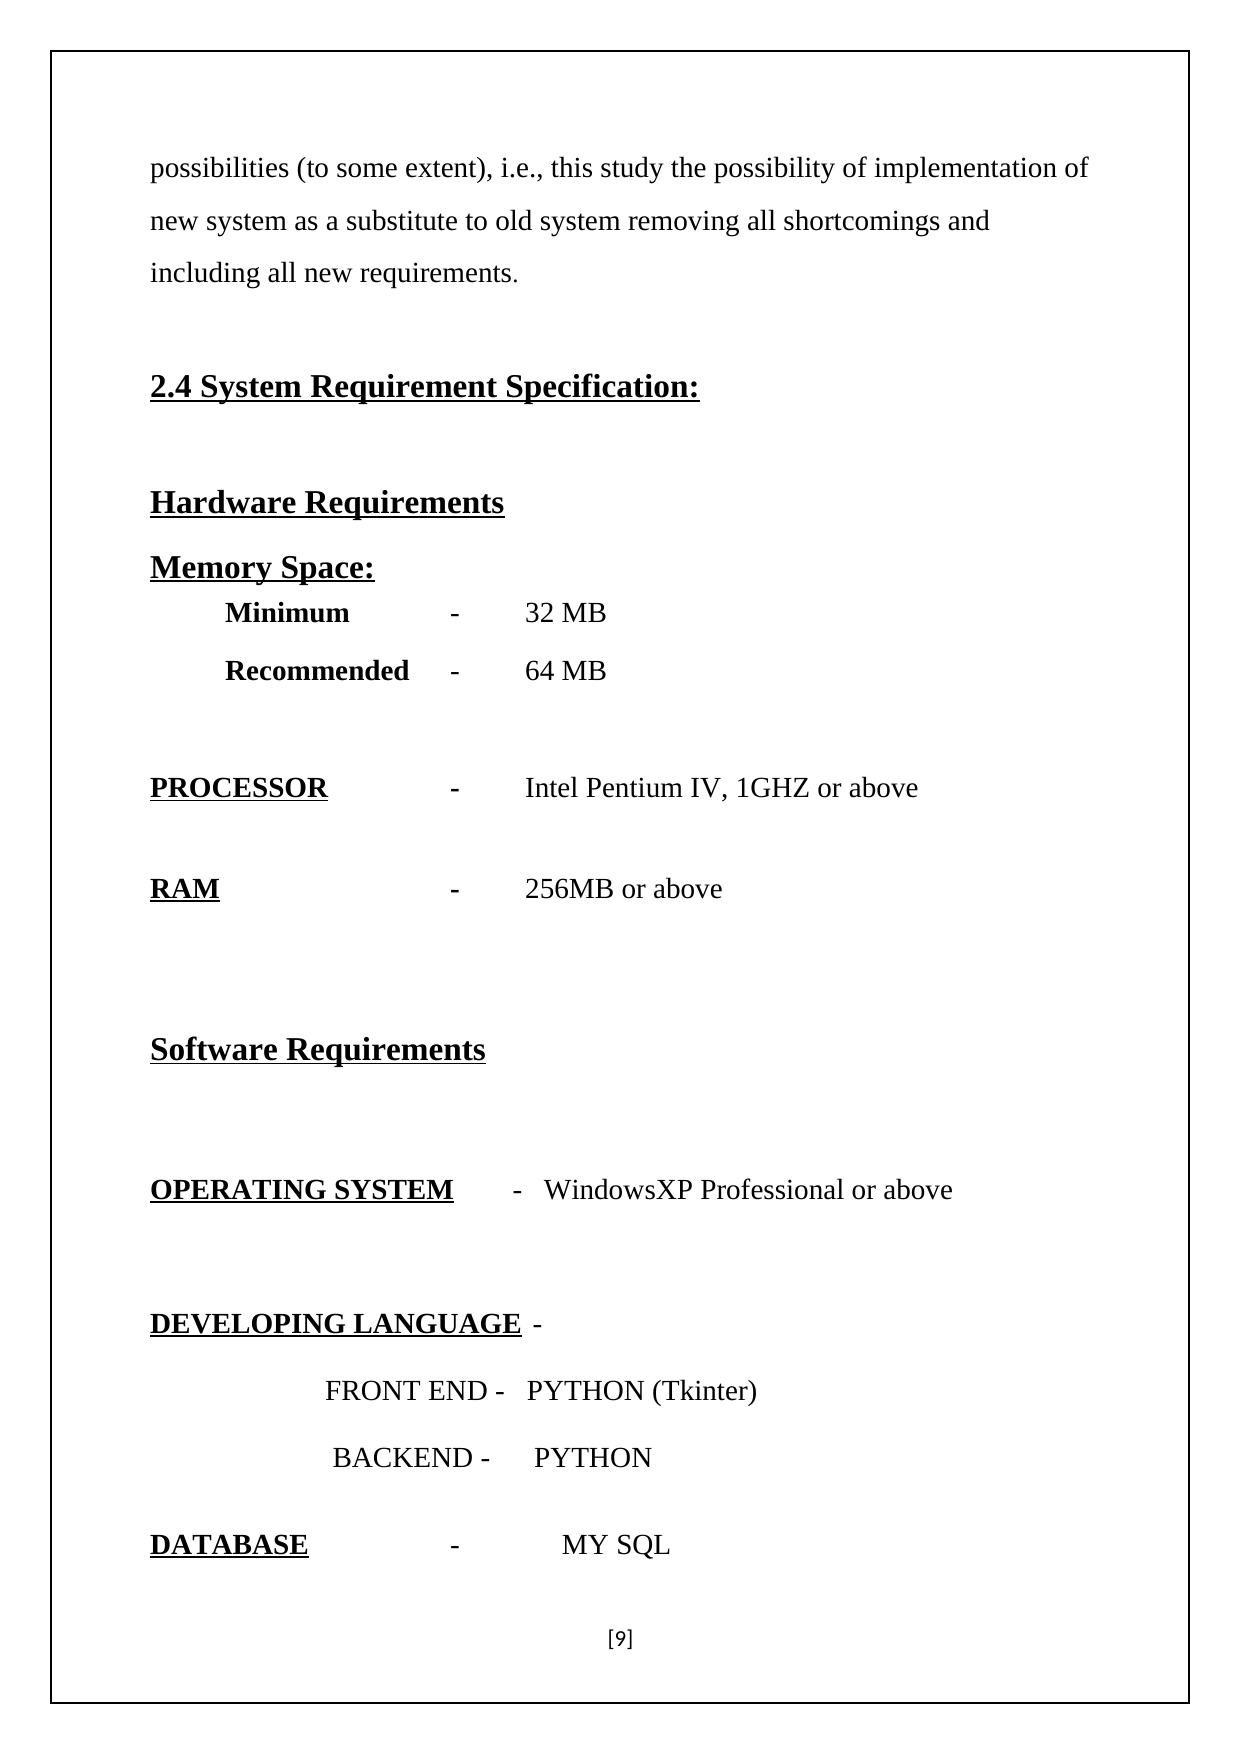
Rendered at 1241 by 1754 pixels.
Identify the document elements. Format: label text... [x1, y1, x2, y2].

text Recommended - 64 MB [225, 653, 1090, 687]
text 2.4 System Requirement Specification: [150, 366, 1090, 405]
text Hardware Requirements [150, 482, 1090, 521]
text Software Requirements [150, 1029, 1090, 1068]
text PROCESSOr - Intel Pentium IV, 1GHZ or above [150, 771, 1090, 804]
text Front end - PYTHON (Tkinter) [150, 1373, 1090, 1407]
text ram - 256MB or above [150, 871, 1090, 904]
text Minimum - 32 MB [225, 595, 1090, 628]
text Developing Language - [150, 1306, 1090, 1340]
text new system as a substitute to old system removing all shortcomings and [150, 203, 1090, 236]
text DATABASE - MY SQL [150, 1527, 1090, 1561]
text BACKEND - PYTHON [150, 1441, 1090, 1474]
text possibilities (to some extent), i.e., this study the possibility of implementation of [150, 150, 1090, 183]
text Memory Space: [150, 547, 1090, 585]
text Operating System - WindowsXP Professional or above [150, 1172, 1090, 1206]
text including all new requirements. [150, 256, 1090, 289]
